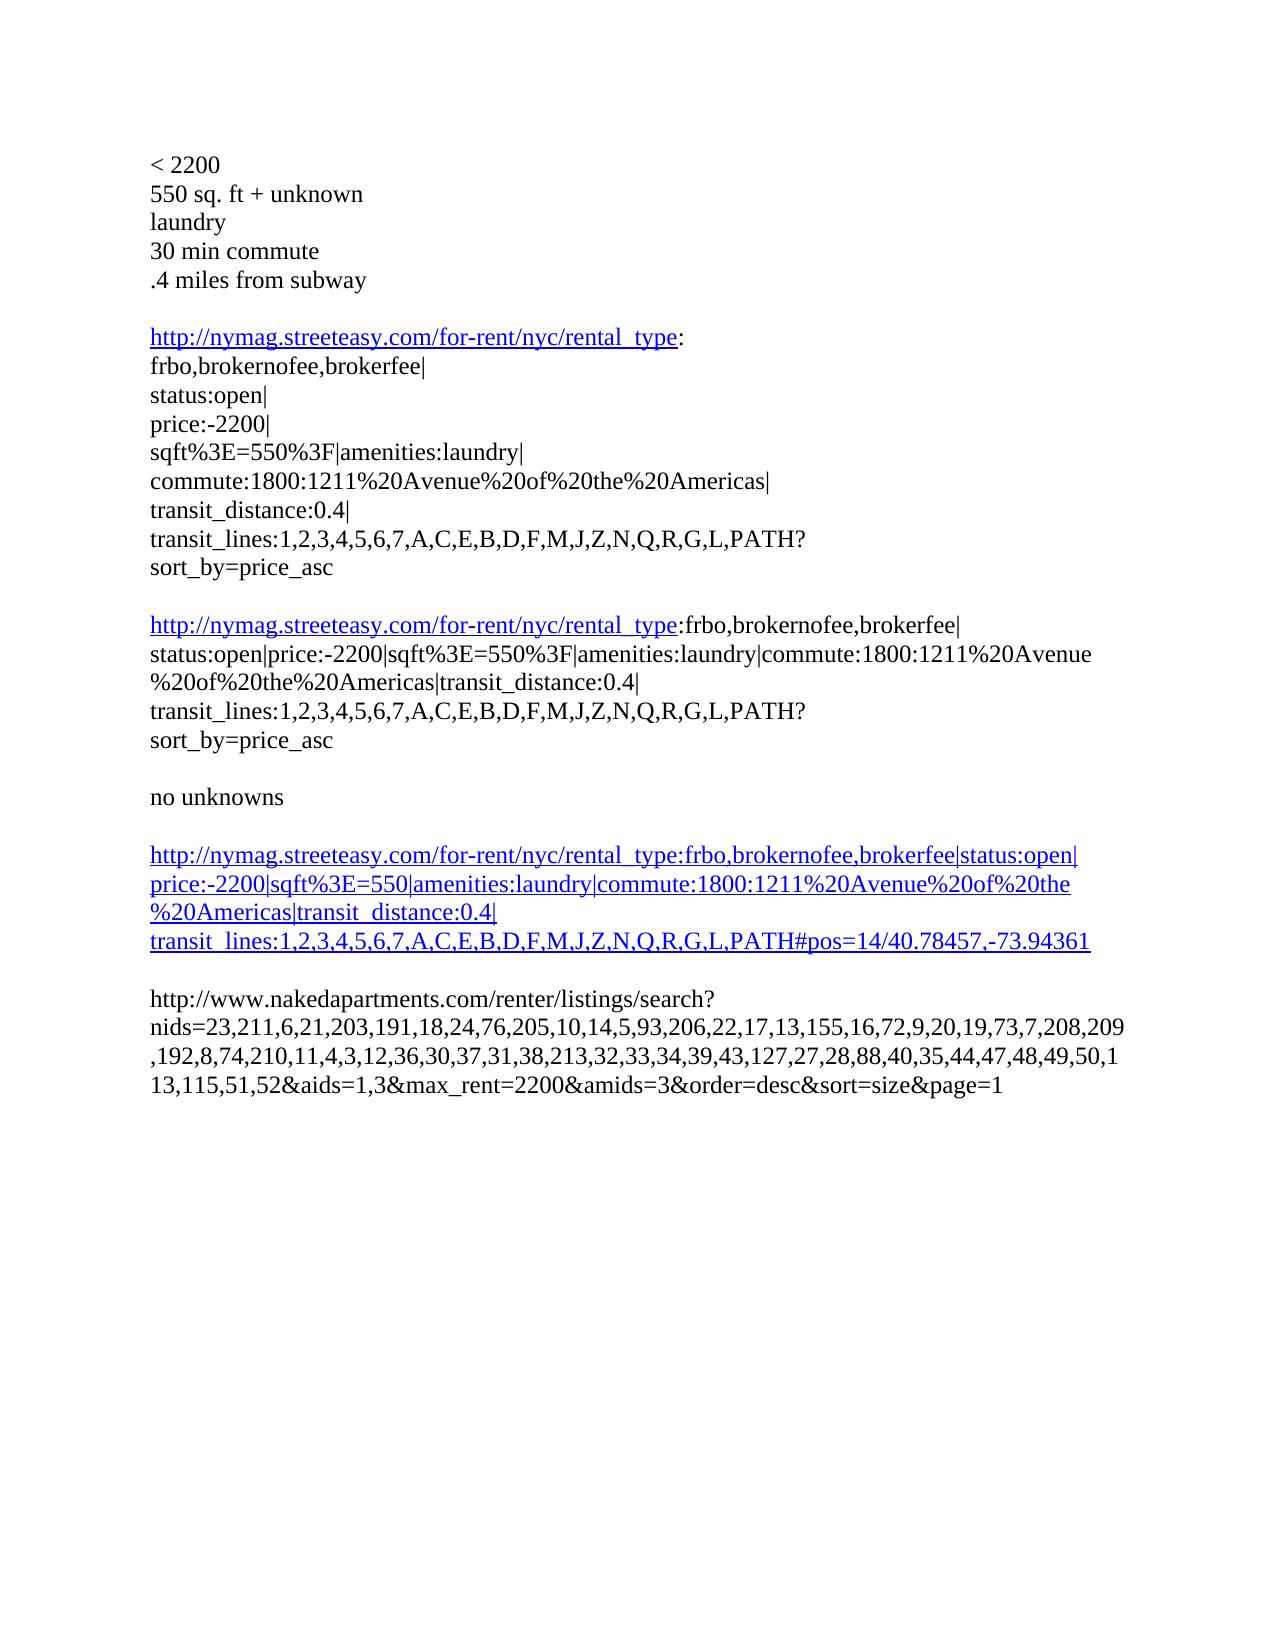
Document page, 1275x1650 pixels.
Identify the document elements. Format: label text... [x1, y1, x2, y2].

text sort_by=price_asc [150, 552, 1125, 581]
text sqft%3E=550%3F|amenities:laundry| [150, 437, 1125, 466]
text http://nymag.streeteasy.com/for-rent/nyc/rental_type: [150, 322, 1125, 351]
text status:open| [150, 380, 1125, 409]
text transit_distance:0.4| [150, 495, 1125, 524]
text no unknowns [150, 782, 1125, 811]
text http://www.nakedapartments.com/renter/listings/search?nids=23,211,6,21,203,191,18,24,76,205,10,14,5,93,206,22,17,13,155,16,72,9,20,19,73,7,208,209,192,8,74,210,11,4,3,12,36,30,37,31,38,213,32,33,34,39,43,127,27,28,88,40,35,44,47,48,49,50,113,115,51,52&aids=1,3&max_rent=2200&amids=3&order=desc&sort=size&page=1 [150, 984, 1125, 1099]
text status:open|price:-2200|sqft%3E=550%3F|amenities:laundry|commute:1800:1211%20Avenue%20of%20the%20Americas|transit_distance:0.4|transit_lines:1,2,3,4,5,6,7,A,C,E,B,D,F,M,J,Z,N,Q,R,G,L,PATH? [150, 639, 1125, 725]
text .4 miles from subway [150, 265, 1125, 294]
text commute:1800:1211%20Avenue%20of%20the%20Americas| [150, 466, 1125, 495]
text http://nymag.streeteasy.com/for-rent/nyc/rental_type:frbo,brokernofee,brokerfee|status:open|price:-2200|sqft%3E=550|amenities:laundry|commute:1800:1211%20Avenue%20of%20the%20Americas|transit_distance:0.4|transit_lines:1,2,3,4,5,6,7,A,C,E,B,D,F,M,J,Z,N,Q,R,G,L,PATH#pos=14/40.78457,-73.94361 [150, 840, 1125, 955]
text sort_by=price_asc [150, 725, 1125, 754]
text price:-2200| [150, 409, 1125, 437]
text 30 min commute [150, 236, 1125, 265]
text < 2200 [150, 150, 1125, 179]
text 550 sq. ft + unknown [150, 179, 1125, 207]
text frbo,brokernofee,brokerfee| [150, 351, 1125, 380]
text transit_lines:1,2,3,4,5,6,7,A,C,E,B,D,F,M,J,Z,N,Q,R,G,L,PATH? [150, 524, 1125, 552]
text http://nymag.streeteasy.com/for-rent/nyc/rental_type:frbo,brokernofee,brokerfee| [150, 610, 1125, 639]
text laundry [150, 207, 1125, 236]
